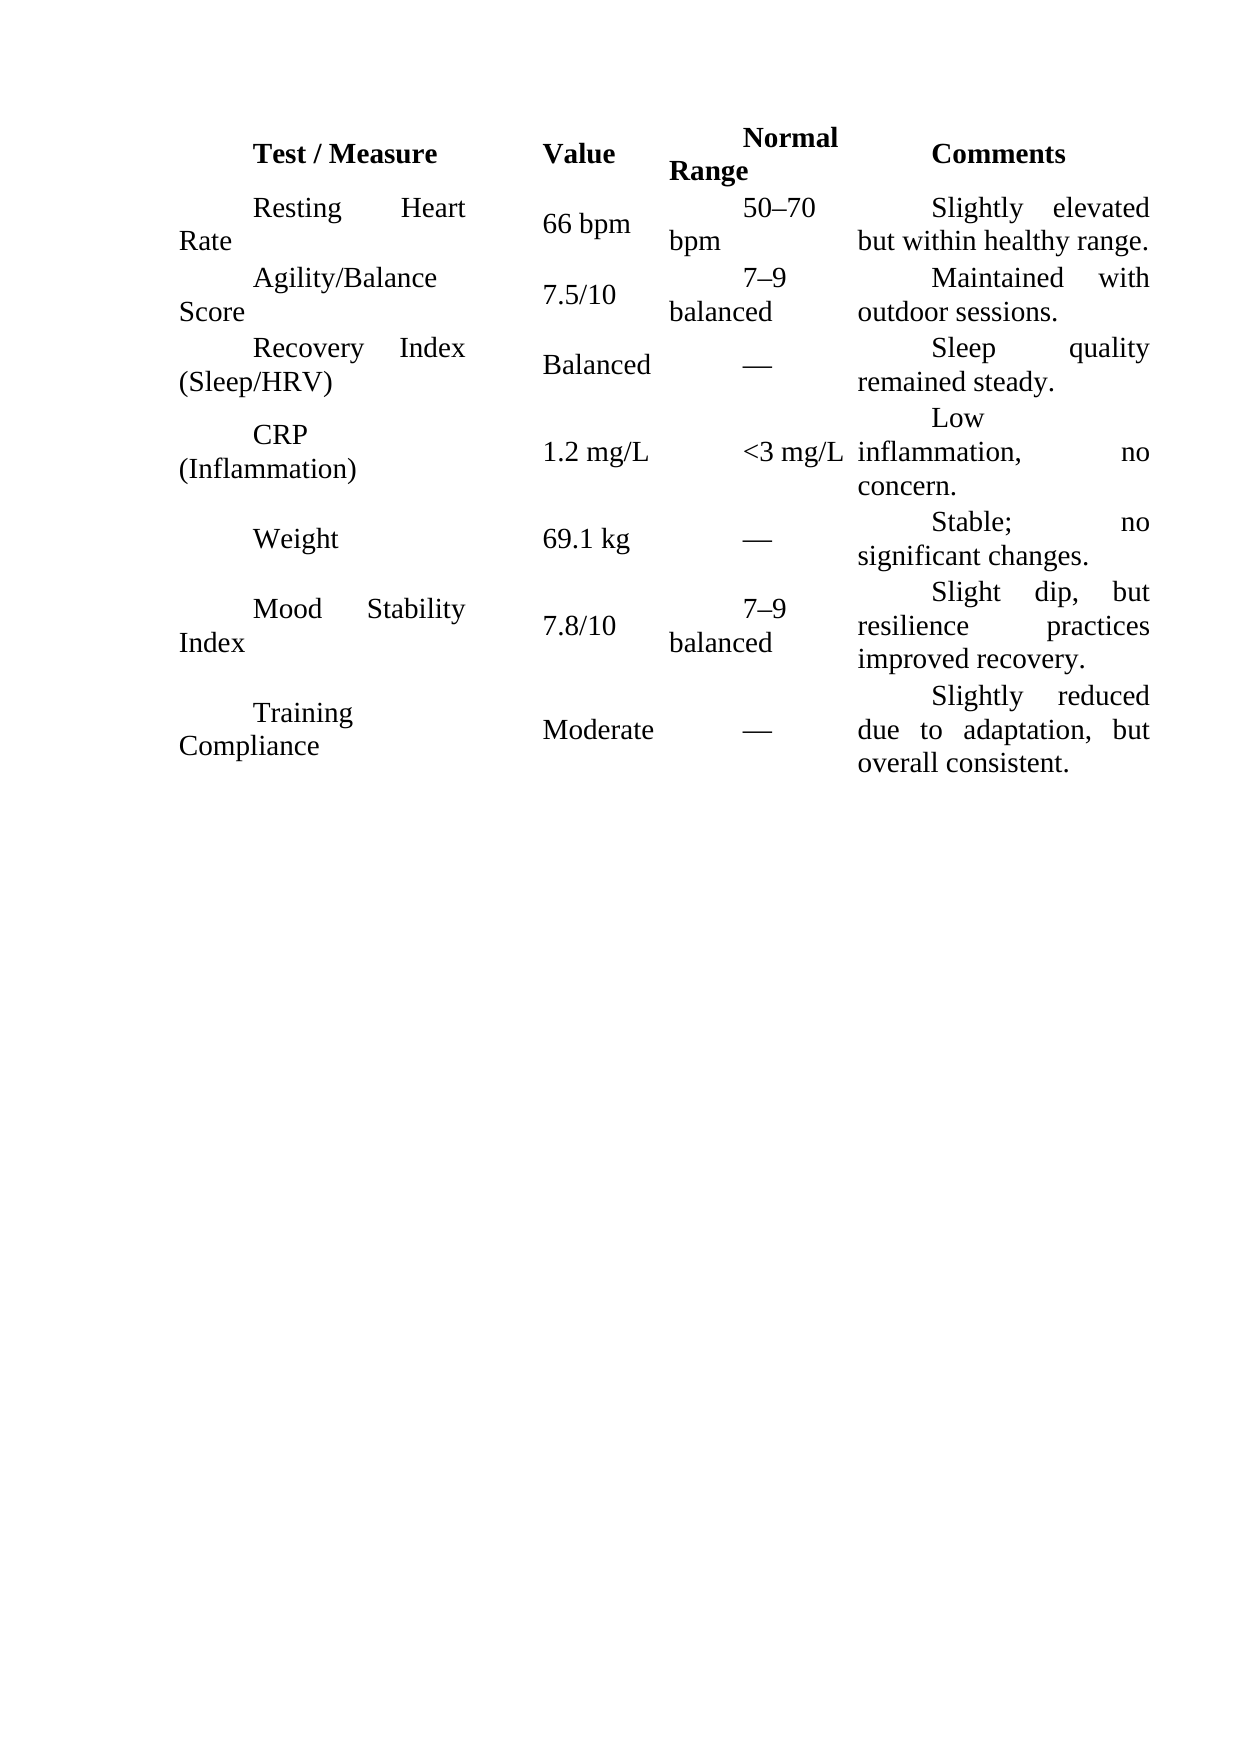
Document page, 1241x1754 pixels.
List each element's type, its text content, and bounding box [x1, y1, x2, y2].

table_cell Stable; no significant changes. [856, 503, 1152, 573]
table_header Value [467, 118, 667, 188]
table_cell 69.1 kg [467, 503, 667, 573]
table_cell Mood Stability Index [177, 573, 467, 677]
table_cell <3 mg/L [667, 399, 856, 503]
table_cell 50–70 bpm [667, 188, 856, 258]
table_cell — [667, 503, 856, 573]
table_cell Low inflammation, no concern. [856, 399, 1152, 503]
table_cell Agility/Balance Score [177, 259, 467, 329]
table_cell Balanced [467, 329, 667, 399]
table_cell 7–9 balanced [667, 573, 856, 677]
table_cell Resting Heart Rate [177, 188, 467, 258]
table_cell 7–9 balanced [667, 259, 856, 329]
table_cell Slight dip, but resilience practices improved recovery. [856, 573, 1152, 677]
table_cell Moderate [467, 677, 667, 780]
table_cell — [667, 677, 856, 780]
table_header Test / Measure [177, 118, 467, 188]
table_cell Maintained with outdoor sessions. [856, 259, 1152, 329]
table_cell Sleep quality remained steady. [856, 329, 1152, 399]
table_cell CRP (Inflammation) [177, 399, 467, 503]
table_cell Slightly reduced due to adaptation, but overall consistent. [856, 677, 1152, 780]
table_header Normal Range [667, 118, 856, 188]
table_cell Recovery Index (Sleep/HRV) [177, 329, 467, 399]
table_cell Slightly elevated but within healthy range. [856, 188, 1152, 258]
table_cell 7.5/10 [467, 259, 667, 329]
table_cell Training Compliance [177, 677, 467, 780]
table_cell 7.8/10 [467, 573, 667, 677]
table_cell Weight [177, 503, 467, 573]
table_cell 66 bpm [467, 188, 667, 258]
table_cell — [667, 329, 856, 399]
table_cell 1.2 mg/L [467, 399, 667, 503]
table_header Comments [856, 118, 1152, 188]
